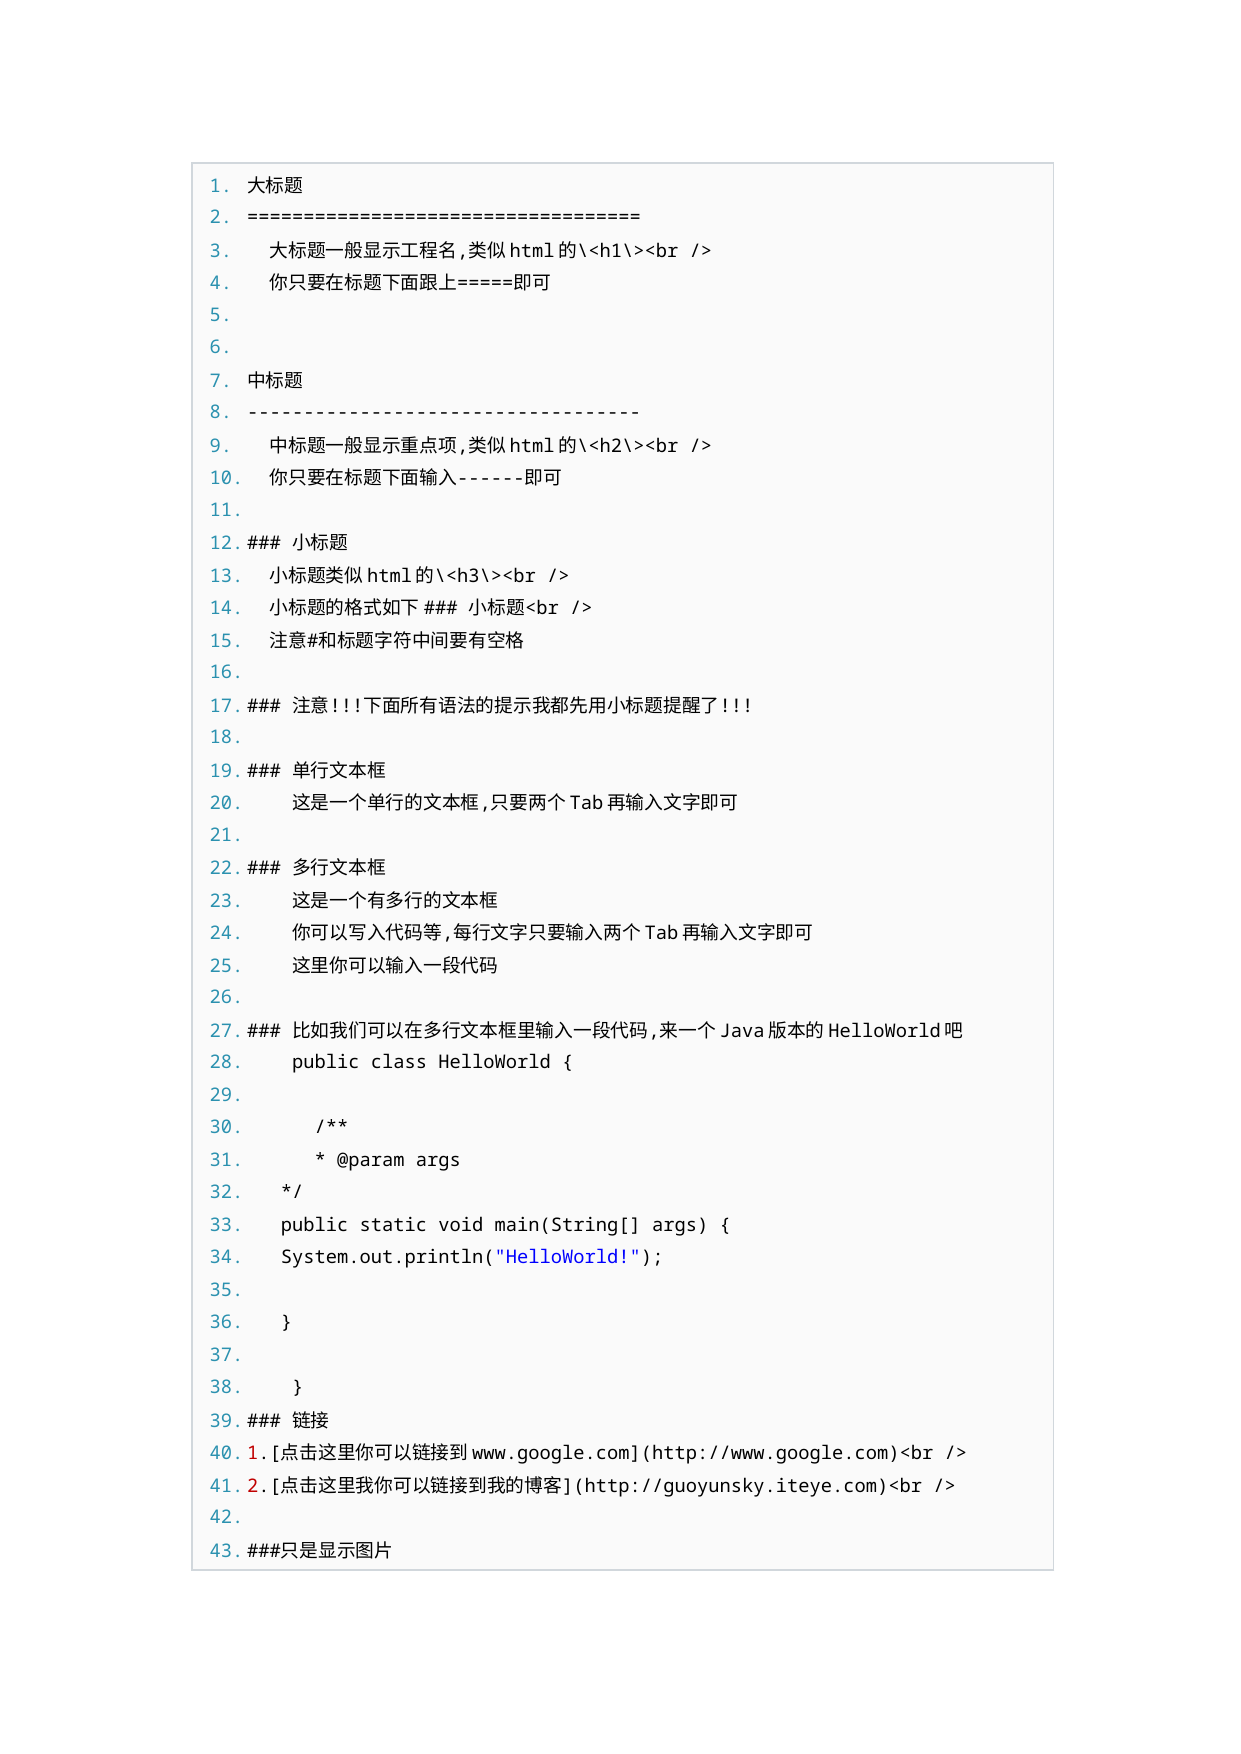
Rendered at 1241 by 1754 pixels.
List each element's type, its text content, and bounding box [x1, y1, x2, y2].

list ### 单行文本框 [193, 747, 1053, 779]
list ###只是显示图片 [193, 1527, 1053, 1569]
list } [193, 1364, 1053, 1397]
list 这是一个单行的文本框,只要两个Tab再输入文字即可 [193, 779, 1053, 812]
list ### 链接 [193, 1397, 1053, 1429]
list 1.[点击这里你可以链接到www.google.com](http://www.google.com)<br /> [193, 1429, 1053, 1462]
list 你只要在标题下面输入------即可 [193, 454, 1053, 487]
list 大标题 [193, 164, 1053, 194]
list ### 比如我们可以在多行文本框里输入一段代码,来一个Java版本的HelloWorld吧 [193, 1007, 1053, 1039]
list 这是一个有多行的文本框 [193, 877, 1053, 909]
list */ [193, 1169, 1053, 1202]
list ### 小标题 [193, 519, 1053, 552]
list ### 注意!!!下面所有语法的提示我都先用小标题提醒了!!! [193, 682, 1053, 714]
list 2.[点击这里我你可以链接到我的博客](http://guoyunsky.iteye.com)<br /> [193, 1462, 1053, 1494]
list 小标题类似html的\<h3\><br /> [193, 552, 1053, 584]
list } [193, 1299, 1053, 1332]
list 这里你可以输入一段代码 [193, 942, 1053, 974]
list 中标题 [193, 357, 1053, 389]
list 大标题一般显示工程名,类似html的\<h1\><br /> [193, 227, 1053, 259]
list System.out.println("HelloWorld!"); [193, 1234, 1053, 1267]
list 你只要在标题下面跟上=====即可 [193, 259, 1053, 292]
list public class HelloWorld { [193, 1039, 1053, 1072]
list 中标题一般显示重点项,类似html的\<h2\><br /> [193, 422, 1053, 454]
list * @param args [193, 1137, 1053, 1169]
list =================================== [193, 194, 1053, 227]
list ----------------------------------- [193, 389, 1053, 422]
list public static void main(String[] args) { [193, 1202, 1053, 1234]
list ### 多行文本框 [193, 844, 1053, 877]
list 小标题的格式如下 ### 小标题<br /> [193, 584, 1053, 617]
list 你可以写入代码等,每行文字只要输入两个Tab再输入文字即可 [193, 909, 1053, 942]
list 注意#和标题字符中间要有空格 [193, 617, 1053, 649]
list /** [193, 1104, 1053, 1137]
